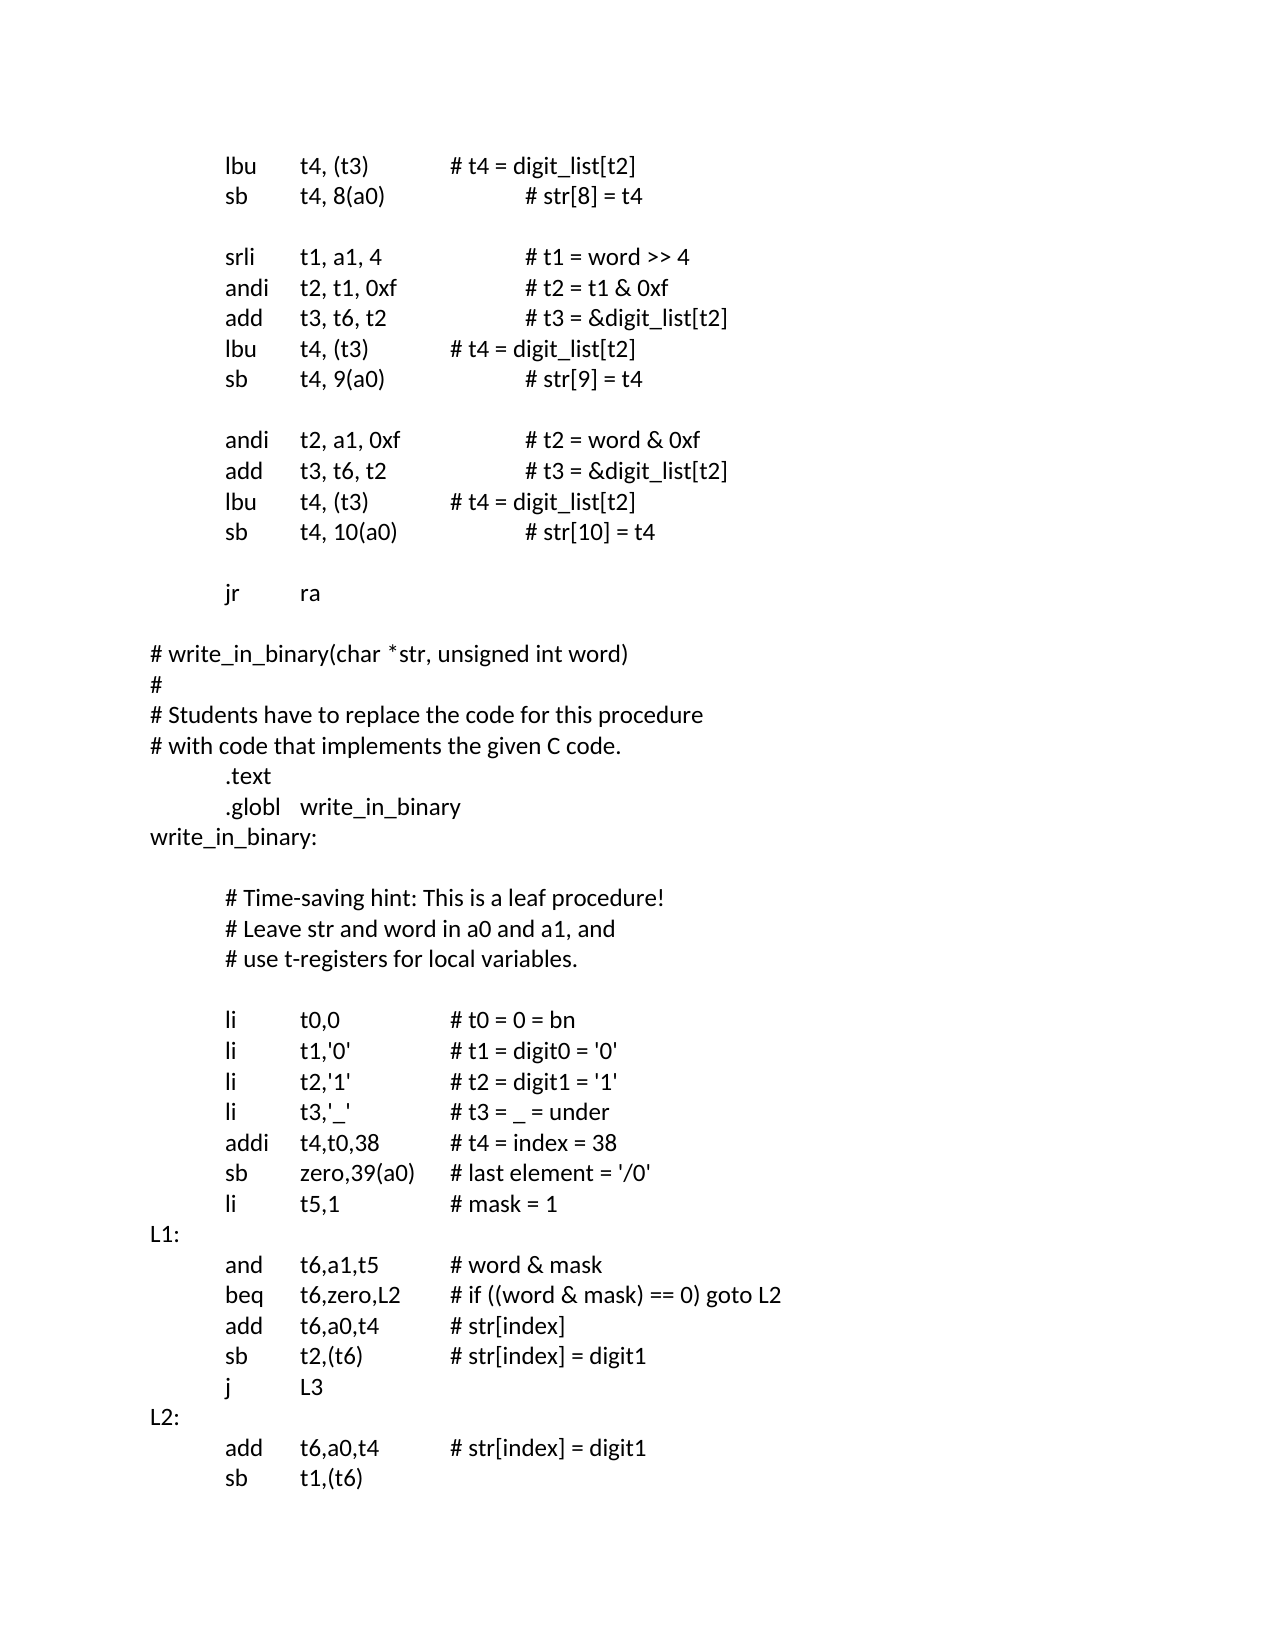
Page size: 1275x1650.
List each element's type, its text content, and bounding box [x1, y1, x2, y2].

text add t3, t6, t2 # t3 = &digit_list[t2] [150, 455, 1125, 486]
text jr ra [150, 577, 1125, 608]
text # Students have to replace the code for this procedure [150, 699, 1125, 730]
text # Leave str and word in a0 and a1, and [150, 913, 1125, 943]
text li t3,'_' # t3 = _ = under [150, 1096, 1125, 1127]
text sb t2,(t6) # str[index] = digit1 [150, 1340, 1125, 1371]
text L2: [150, 1401, 1125, 1432]
text li t5,1 # mask = 1 [150, 1188, 1125, 1218]
text add t6,a0,t4 # str[index] [150, 1310, 1125, 1340]
text sb t1,(t6) [150, 1462, 1125, 1493]
text sb t4, 9(a0) # str[9] = t4 [150, 364, 1125, 394]
text addi t4,t0,38 # t4 = index = 38 [150, 1127, 1125, 1157]
text # write_in_binary(char *str, unsigned int word) [150, 638, 1125, 669]
text # use t-registers for local variables. [150, 943, 1125, 974]
text andi t2, a1, 0xf # t2 = word & 0xf [150, 425, 1125, 455]
text lbu t4, (t3) # t4 = digit_list[t2] [150, 486, 1125, 516]
text sb t4, 8(a0) # str[8] = t4 [150, 181, 1125, 211]
text # Time-saving hint: This is a leaf procedure! [150, 882, 1125, 913]
text sb t4, 10(a0) # str[10] = t4 [150, 516, 1125, 547]
text add t6,a0,t4 # str[index] = digit1 [150, 1432, 1125, 1462]
text add t3, t6, t2 # t3 = &digit_list[t2] [150, 303, 1125, 333]
text li t2,'1' # t2 = digit1 = '1' [150, 1066, 1125, 1096]
text beq t6,zero,L2 # if ((word & mask) == 0) goto L2 [150, 1279, 1125, 1310]
text srli t1, a1, 4 # t1 = word >> 4 [150, 242, 1125, 272]
text j L3 [150, 1371, 1125, 1401]
text # [150, 669, 1125, 699]
text lbu t4, (t3) # t4 = digit_list[t2] [150, 333, 1125, 364]
text .text [150, 760, 1125, 791]
text write_in_binary: [150, 821, 1125, 852]
text sb zero,39(a0) # last element = '/0' [150, 1157, 1125, 1188]
text and t6,a1,t5 # word & mask [150, 1249, 1125, 1279]
text L1: [150, 1218, 1125, 1249]
text lbu t4, (t3) # t4 = digit_list[t2] [150, 150, 1125, 181]
text andi t2, t1, 0xf # t2 = t1 & 0xf [150, 272, 1125, 303]
text li t0,0 # t0 = 0 = bn [150, 1004, 1125, 1035]
text # with code that implements the given C code. [150, 730, 1125, 760]
text .globl write_in_binary [150, 791, 1125, 821]
text li t1,'0' # t1 = digit0 = '0' [150, 1035, 1125, 1066]
